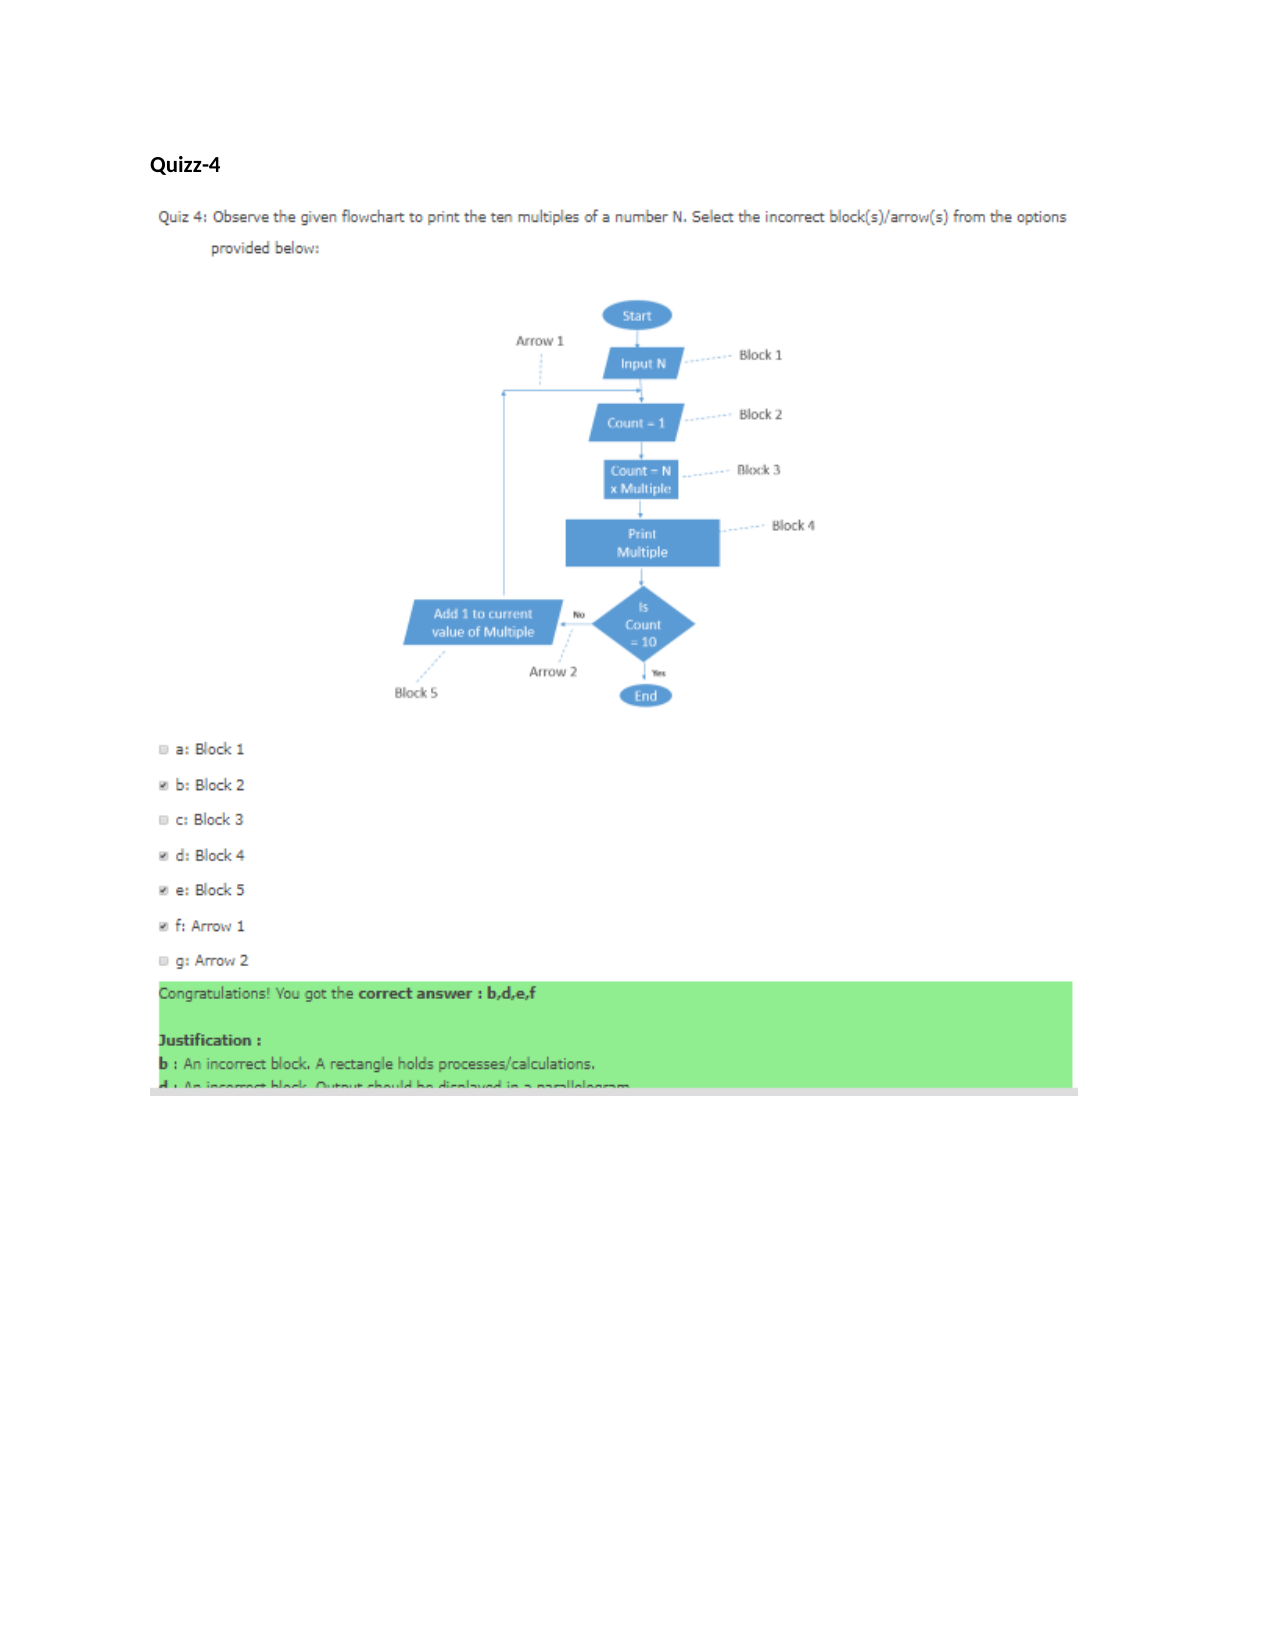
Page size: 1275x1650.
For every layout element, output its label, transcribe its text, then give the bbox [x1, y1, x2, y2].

text Quizz-4 [150, 150, 1125, 178]
picture [150, 203, 1079, 1096]
